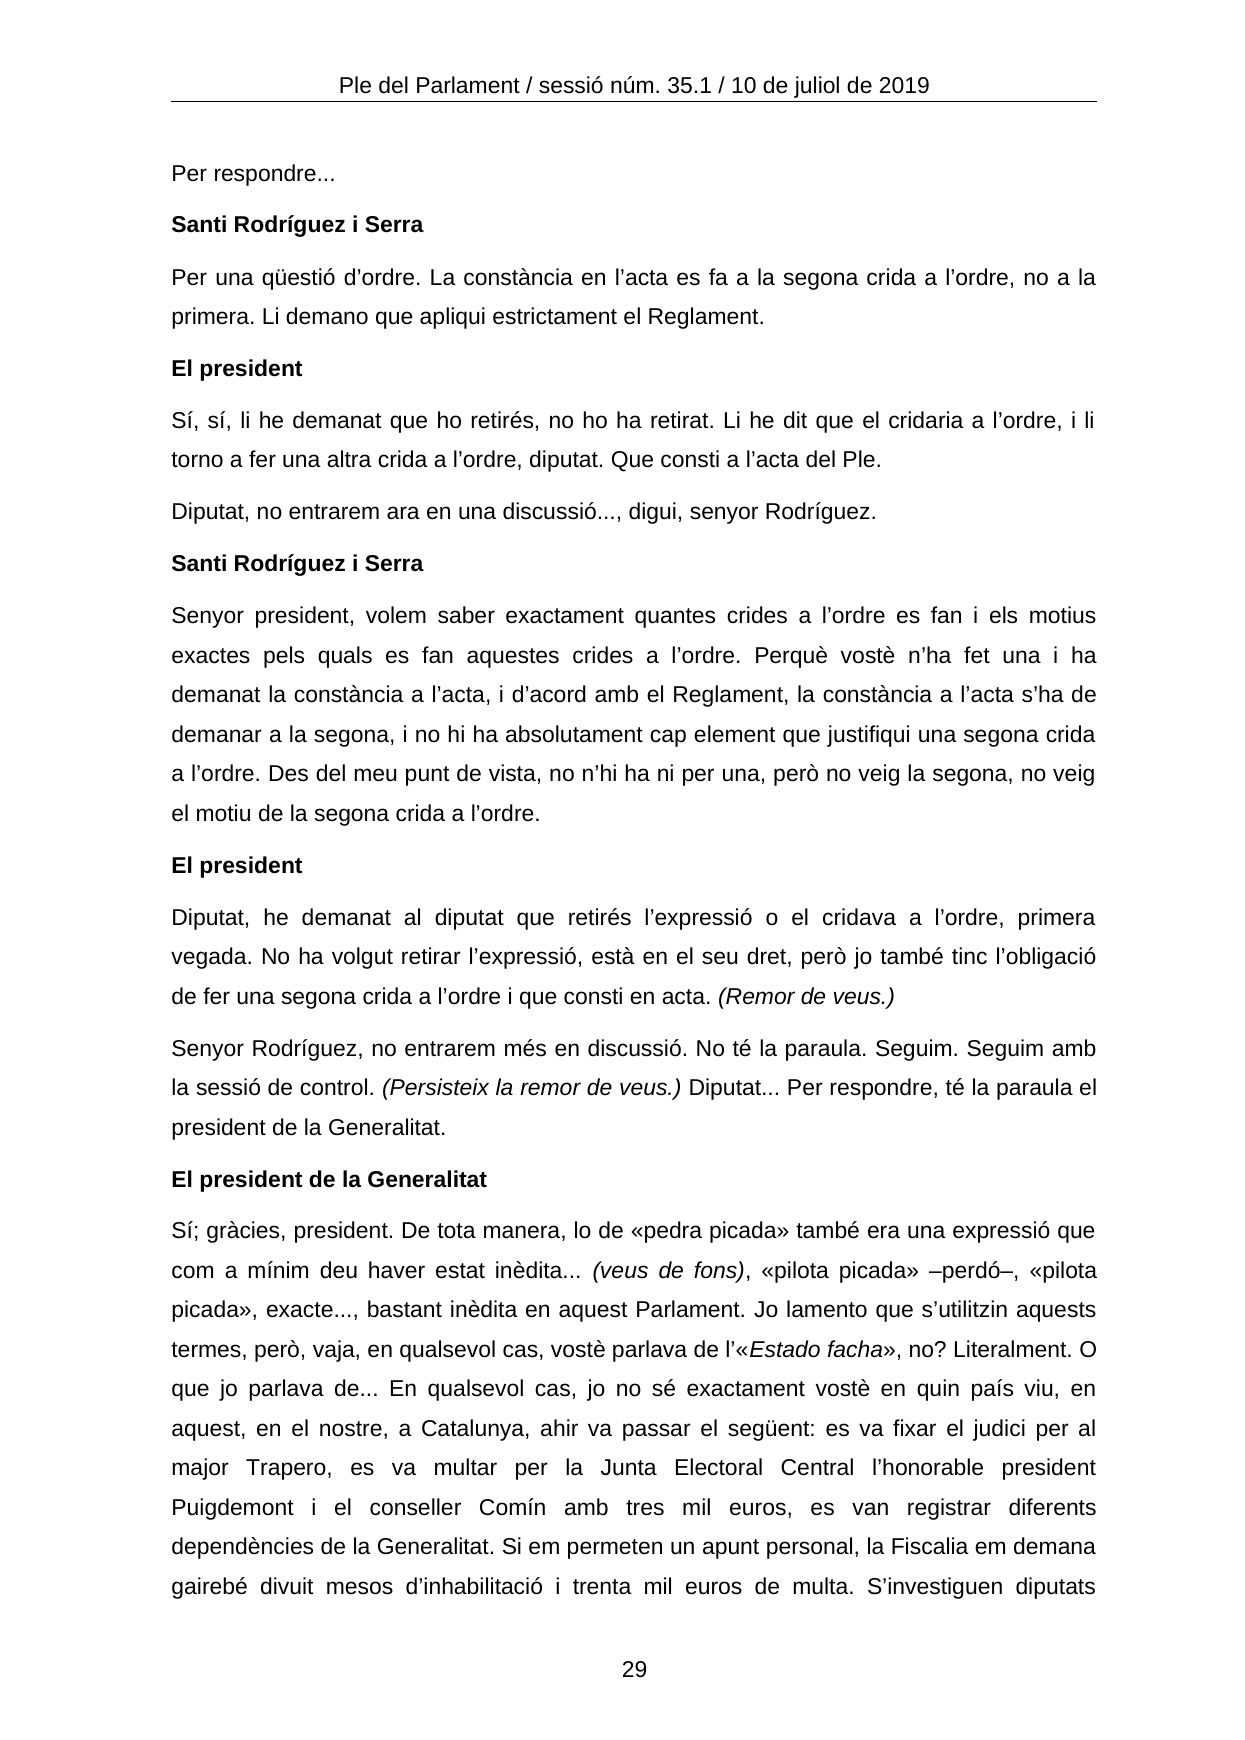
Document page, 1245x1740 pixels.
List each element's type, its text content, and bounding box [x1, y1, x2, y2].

text Diputat, he demanat al diputat que retirés l’expressió o el cridava a l’ordre, primera vegada. No ha volgut retirar l’expressió, està en el seu dret, però jo també tinc l’obligació de fer una segona crida a l’ordre i que consti en acta. (Remor de veus.) [171, 904, 1097, 1009]
text El president [171, 852, 1097, 878]
text Senyor president, volem saber exactament quantes crides a l’ordre es fan i els motius exactes pels quals es fan aquestes crides a l’ordre. Perquè vostè n’ha fet una i ha demanat la constància a l’acta, i d’acord amb el Reglament, la constància a l’acta s’ha de demanar a la segona, i no hi ha absolutament cap element que justifiqui una segona crida a l’ordre. Des del meu punt de vista, no n’hi ha ni per una, però no veig la segona, no veig el motiu de la segona crida a l’ordre. [171, 602, 1097, 826]
text Sí, sí, li he demanat que ho retirés, no ho ha retirat. Li he dit que el cridaria a l’ordre, i li torno a fer una altra crida a l’ordre, diputat. Que consti a l’acta del Ple. [171, 407, 1097, 473]
text El president de la Generalitat [171, 1166, 1097, 1192]
text El president [171, 355, 1097, 381]
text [171, 1217, 1097, 1599]
text Santi Rodríguez i Serra [171, 211, 1097, 238]
text Per una qüestió d’ordre. La constància en l’acta es fa a la segona crida a l’ordre, no a la primera. Li demano que apliqui estrictament el Reglament. [171, 263, 1097, 329]
text Diputat, no entrarem ara en una discussió..., digui, senyor Rodríguez. [171, 498, 1097, 525]
text Per respondre... [171, 159, 1097, 186]
text Santi Rodríguez i Serra [171, 550, 1097, 577]
text Senyor Rodríguez, no entrarem més en discussió. No té la paraula. Seguim. Seguim amb la sessió de control. (Persisteix la remor de veus.) Diputat... Per respondre, té la paraula el president de la Generalitat. [171, 1034, 1097, 1140]
